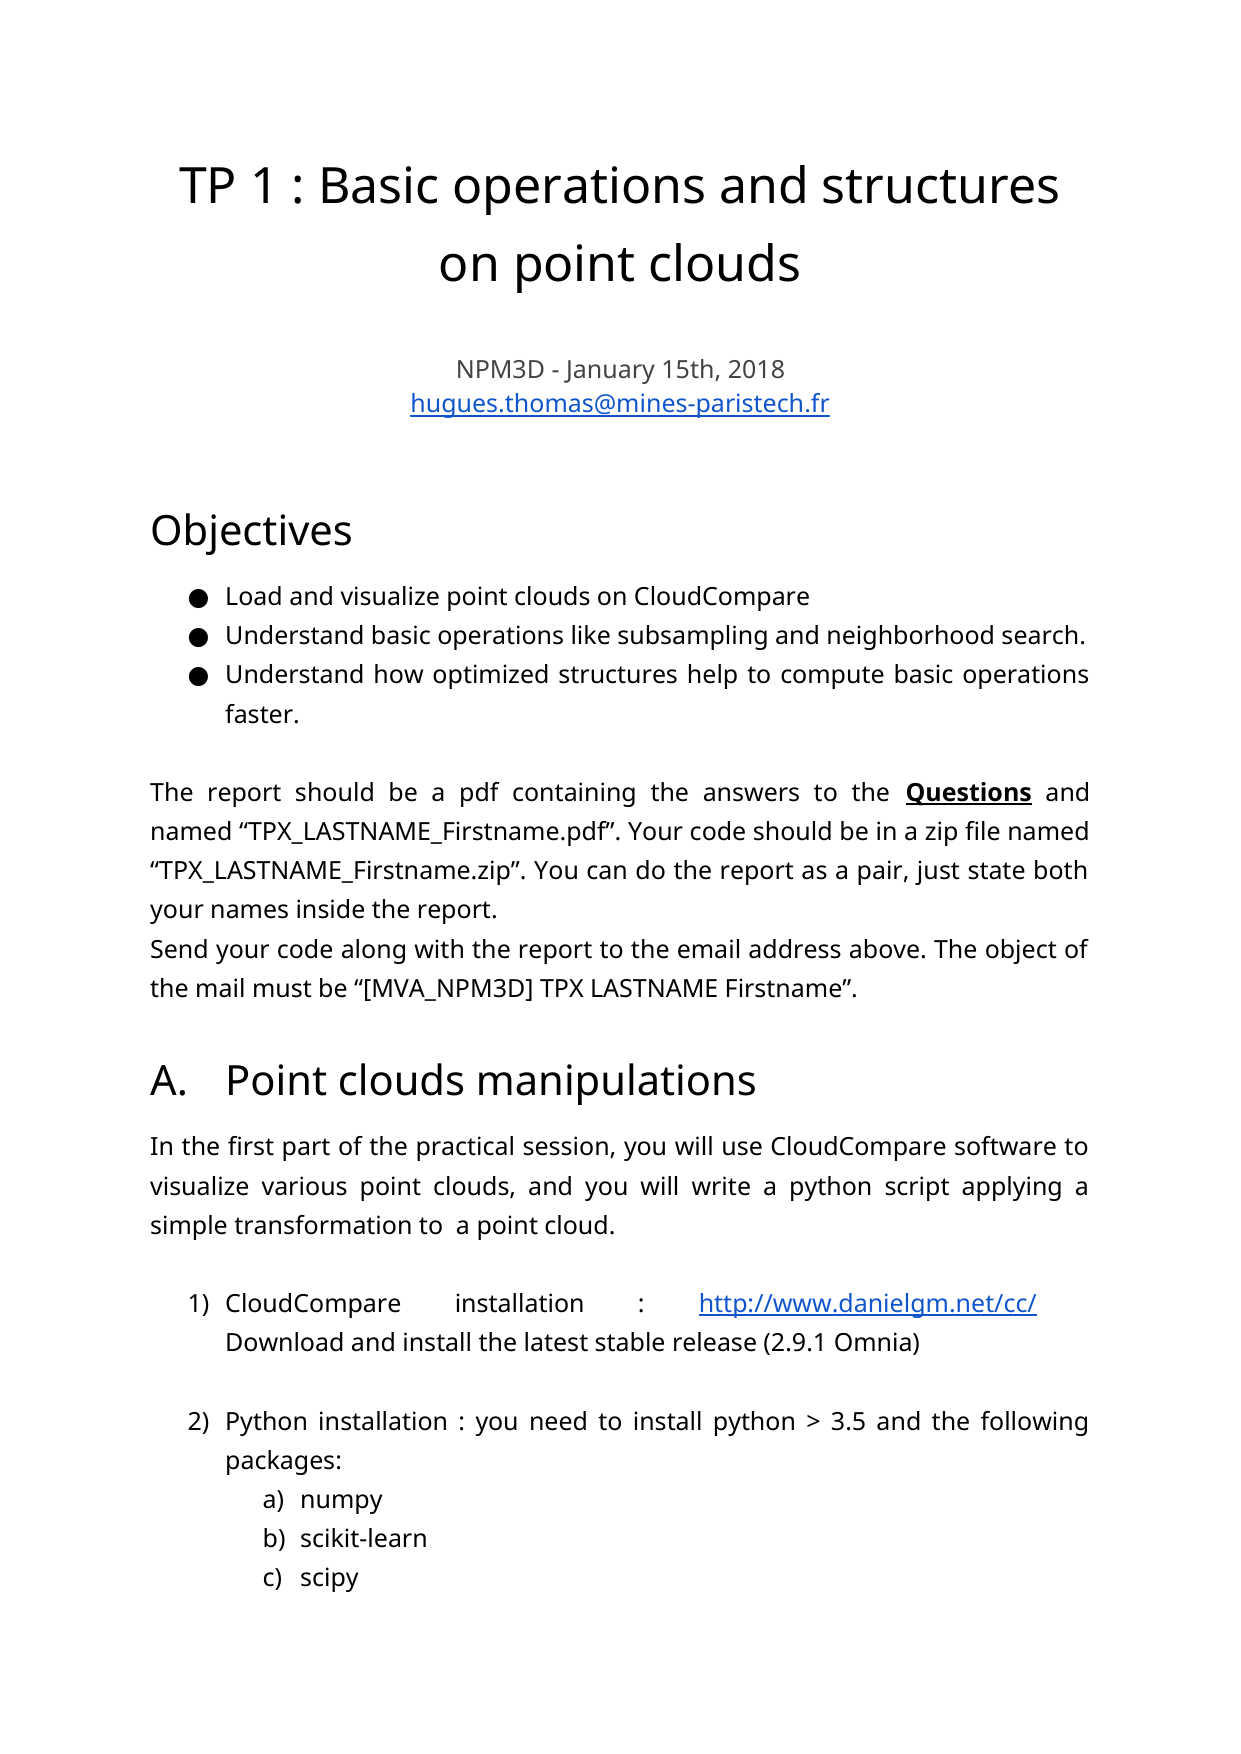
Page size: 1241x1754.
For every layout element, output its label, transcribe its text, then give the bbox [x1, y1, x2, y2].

list Python installation : you need to install python > 3.5 and the following packages: [187, 1403, 1090, 1476]
list Load and visualize point clouds on CloudCompare [187, 579, 1090, 613]
list Understand basic operations like subsampling and neighborhood search. [187, 618, 1090, 652]
list Understand how optimized structures help to compute basic operations faster. [187, 657, 1090, 730]
title TP 1 : Basic operations and structures on point clouds [150, 150, 1090, 296]
list scikit-learn [262, 1521, 1090, 1555]
subtitle NPM3D - January 15th, 2018 [150, 352, 1090, 386]
list scipy [262, 1560, 1090, 1594]
subtitle Objectives [150, 501, 1090, 558]
subtitle hugues.thomas@mines-paristech.fr [150, 386, 1090, 420]
text The report should be a pdf containing the answers to the Questions and named “TPX_LASTNAME_Firstname.pdf”. Your code should be in a zip file named “TPX_LASTNAME_Firstname.zip”. You can do the report as a pair, just state both your names inside the report. [150, 774, 1090, 926]
subtitle A. Point clouds manipulations [150, 1051, 1090, 1108]
list CloudCompare installation : http://www.danielgm.net/cc/ Download and install the latest stable release (2.9.1 Omnia) [187, 1286, 1090, 1359]
text In the first part of the practical session, you will use CloudCompare software to visualize various point clouds, and you will write a python script applying a simple transformation to a point cloud. [150, 1129, 1090, 1241]
list numpy [262, 1481, 1090, 1516]
text Send your code along with the report to the email address above. The object of the mail must be “[MVA_NPM3D] TPX LASTNAME Firstname”. [150, 931, 1090, 1004]
